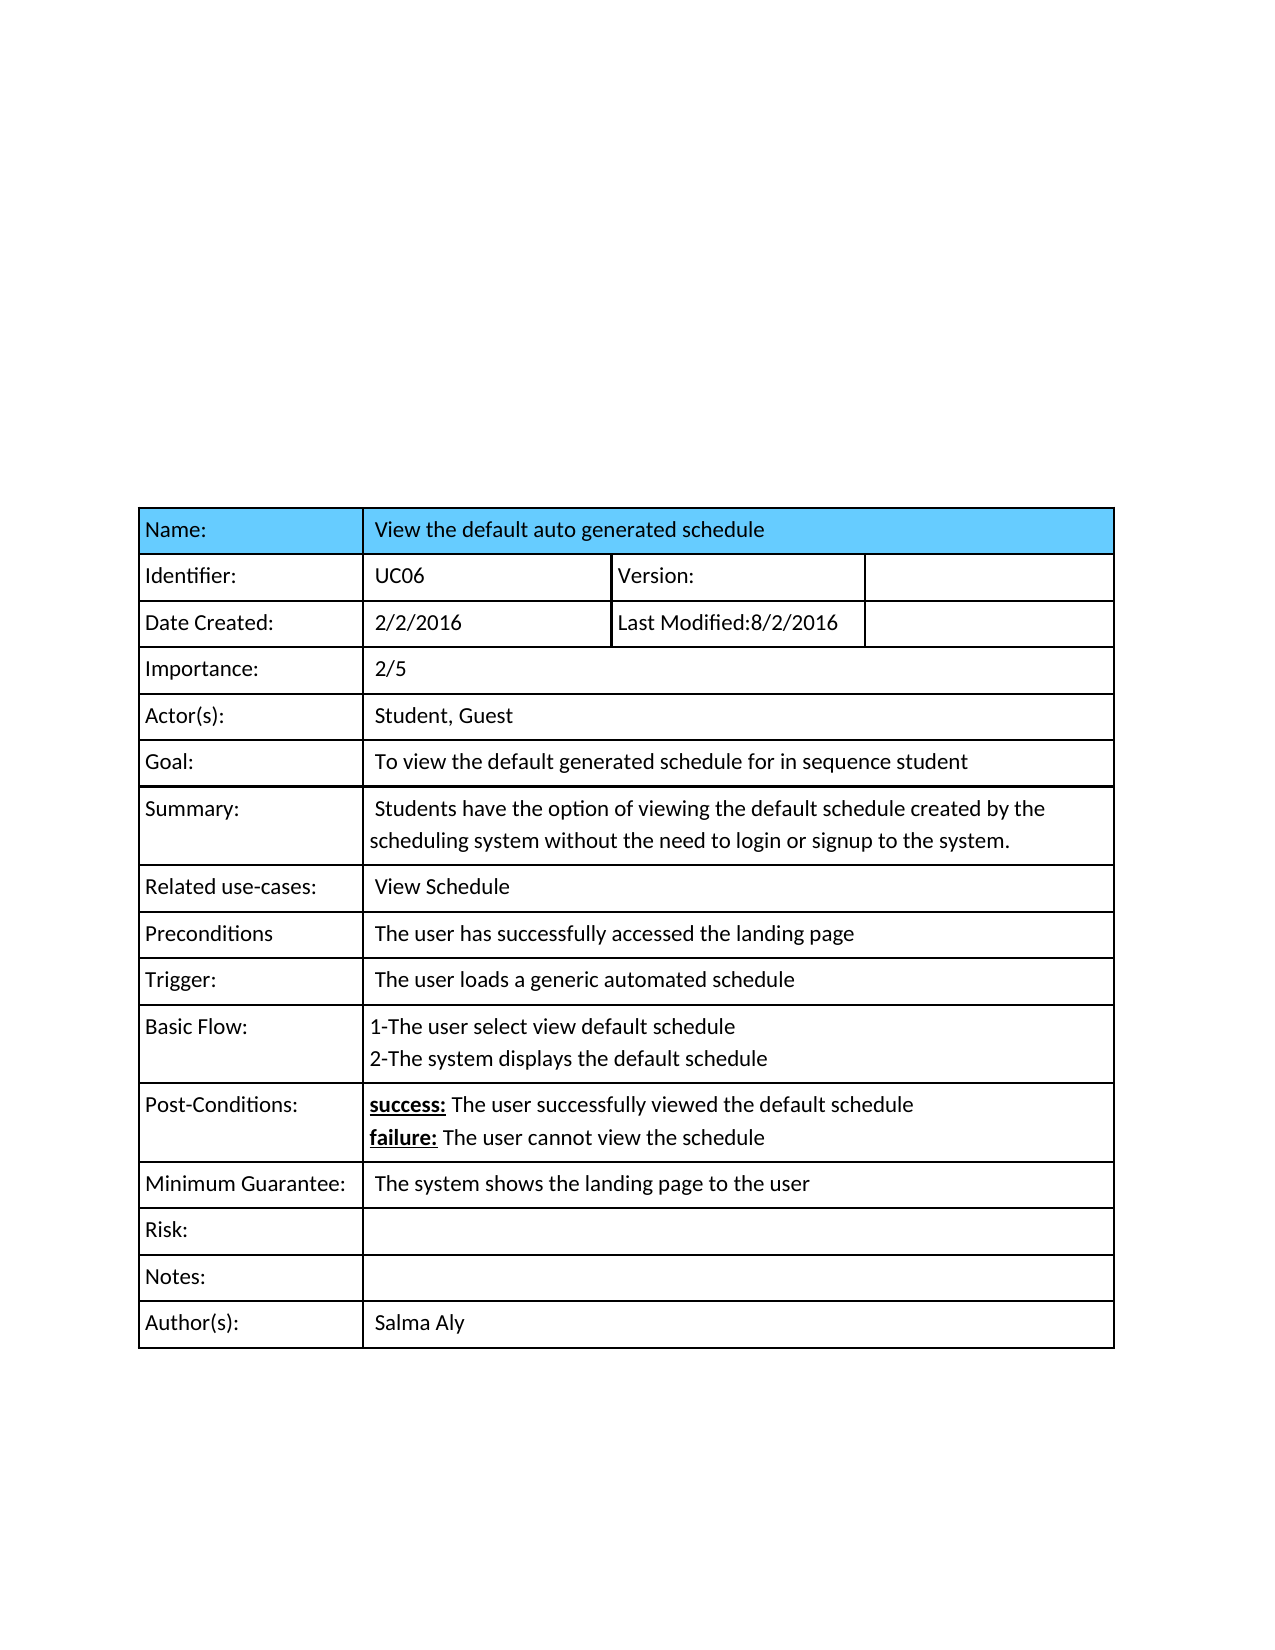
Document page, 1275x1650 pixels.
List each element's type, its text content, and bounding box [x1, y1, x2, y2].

table_cell Author(s): [140, 1302, 362, 1347]
table_cell Minimum Guarantee: [140, 1163, 362, 1207]
table_cell Basic Flow: [140, 1006, 362, 1082]
table_cell [866, 555, 1113, 599]
table_cell Identifier: [140, 555, 362, 599]
table_cell 1-The user select view default schedule 2-The system displays the default schedule [364, 1006, 1113, 1082]
table_cell Student, Guest [364, 695, 1113, 739]
table_header Name: [140, 509, 362, 553]
table_cell success: The user successfully viewed the default schedule failure: The user cannot view the schedule [364, 1084, 1113, 1161]
table_cell Related use-cases: [140, 866, 362, 911]
table_cell Importance: [140, 648, 362, 692]
table_cell [364, 1256, 1113, 1300]
table_cell The user loads a generic automated schedule [364, 959, 1113, 1003]
table_cell UC06 [364, 555, 610, 599]
table_cell Version: [613, 555, 864, 599]
table_cell Goal: [140, 741, 362, 785]
table_cell To view the default generated schedule for in sequence student [364, 741, 1113, 785]
table_cell Preconditions [140, 913, 362, 957]
table_cell Last Modified:8/2/2016 [613, 602, 864, 646]
table_cell View Schedule [364, 866, 1113, 911]
table_cell [866, 602, 1113, 646]
table_cell Trigger: [140, 959, 362, 1003]
table_cell Students have the option of viewing the default schedule created by the scheduling system without the need to login or signup to the system. [364, 788, 1113, 864]
table_cell Risk: [140, 1209, 362, 1254]
table_cell The system shows the landing page to the user [364, 1163, 1113, 1207]
table_cell Salma Aly [364, 1302, 1113, 1347]
table_header View the default auto generated schedule [364, 509, 1113, 553]
table_cell Actor(s): [140, 695, 362, 739]
table_cell Summary: [140, 788, 362, 864]
table_cell Date Created: [140, 602, 362, 646]
table_cell Post-Conditions: [140, 1084, 362, 1161]
table_cell Notes: [140, 1256, 362, 1300]
table_cell 2/5 [364, 648, 1113, 692]
table_cell The user has successfully accessed the landing page [364, 913, 1113, 957]
table_cell [364, 1209, 1113, 1254]
table_cell 2/2/2016 [364, 602, 610, 646]
